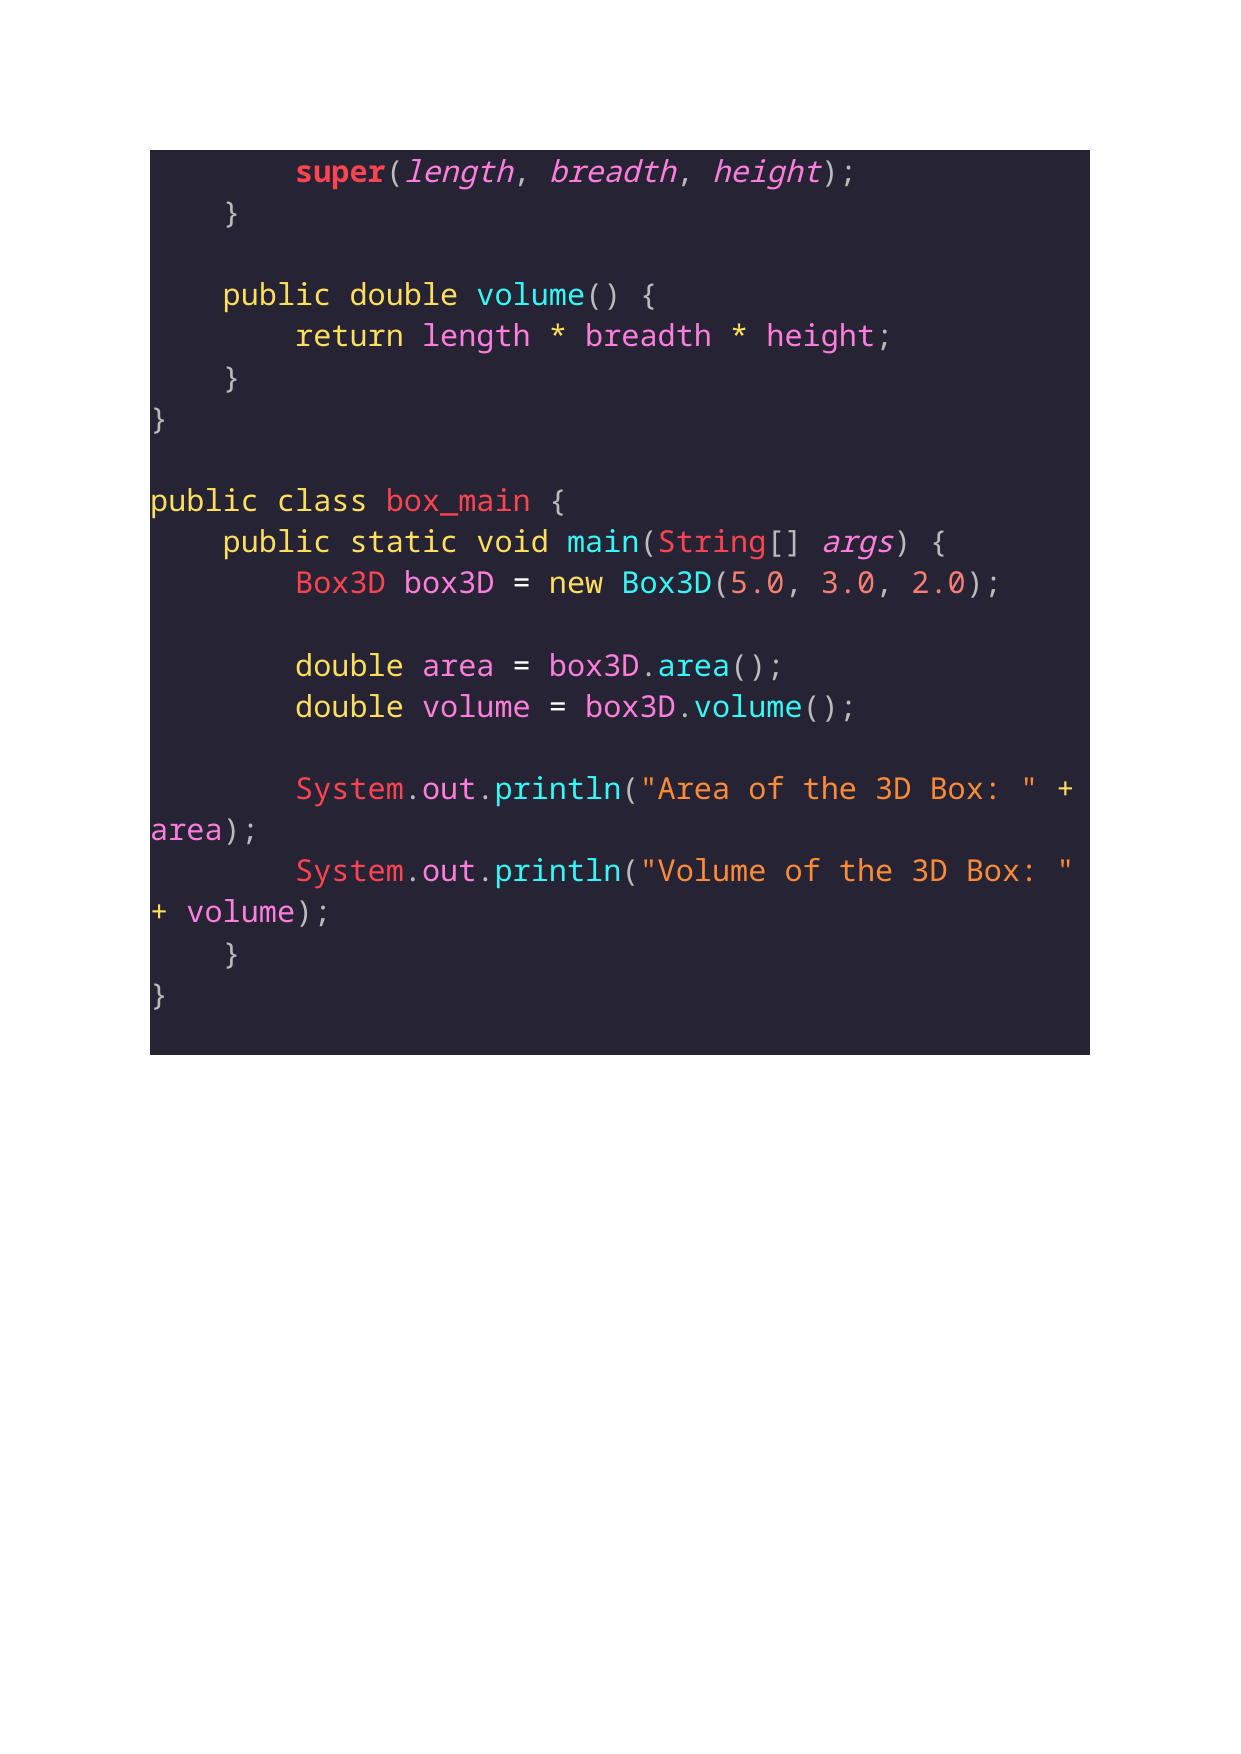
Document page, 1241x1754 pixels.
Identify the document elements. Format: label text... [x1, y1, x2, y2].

text } [150, 932, 1090, 973]
text System.out.println("Volume of the 3D Box: " + volume); [150, 849, 1090, 932]
text return length * breadth * height; [150, 314, 1090, 356]
text } [150, 973, 1090, 1014]
text } [150, 356, 1090, 397]
text super(length, breadth, height); [150, 150, 1090, 191]
text } [150, 191, 1090, 232]
text Box3D box3D = new Box3D(5.0, 3.0, 2.0); [150, 561, 1090, 603]
text } [150, 397, 1090, 438]
text double area = box3D.area(); [150, 644, 1090, 685]
text double volume = box3D.volume(); [150, 685, 1090, 726]
text public class box_main { [150, 479, 1090, 520]
text public double volume() { [150, 273, 1090, 314]
text System.out.println("Area of the 3D Box: " + area); [150, 767, 1090, 849]
text public static void main(String[] args) { [150, 520, 1090, 561]
